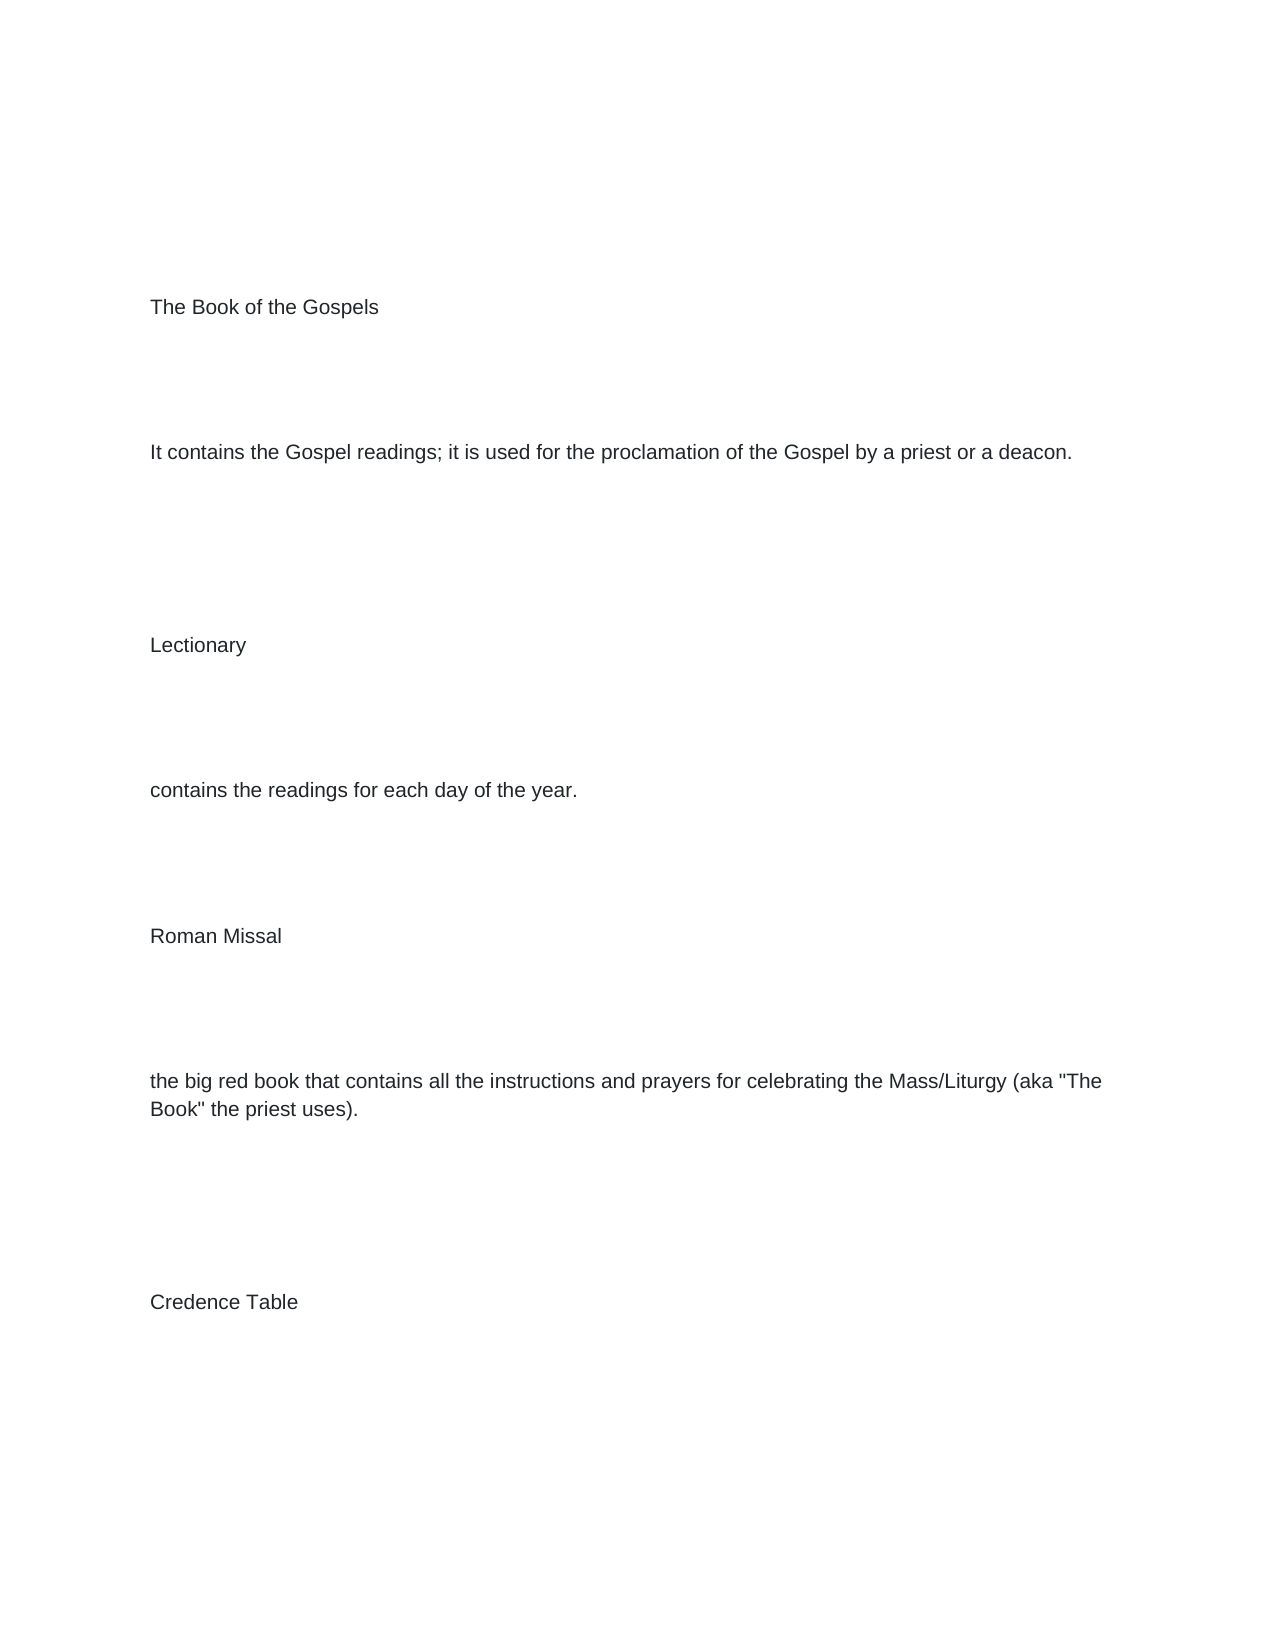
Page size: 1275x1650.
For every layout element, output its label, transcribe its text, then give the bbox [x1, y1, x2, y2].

text the big red book that contains all the instructions and prayers for celebrating the Mass/Liturgy (aka "The Book" the priest uses). [150, 1069, 1125, 1120]
text Credence Table [150, 1290, 1125, 1314]
text It contains the Gospel readings; it is used for the proclamation of the Gospel by a priest or a deacon. [150, 440, 1125, 464]
text Roman Missal [150, 924, 1125, 948]
text Lectionary [150, 633, 1125, 657]
text The Book of the Gospels [150, 295, 1125, 319]
text contains the readings for each day of the year. [150, 778, 1125, 802]
